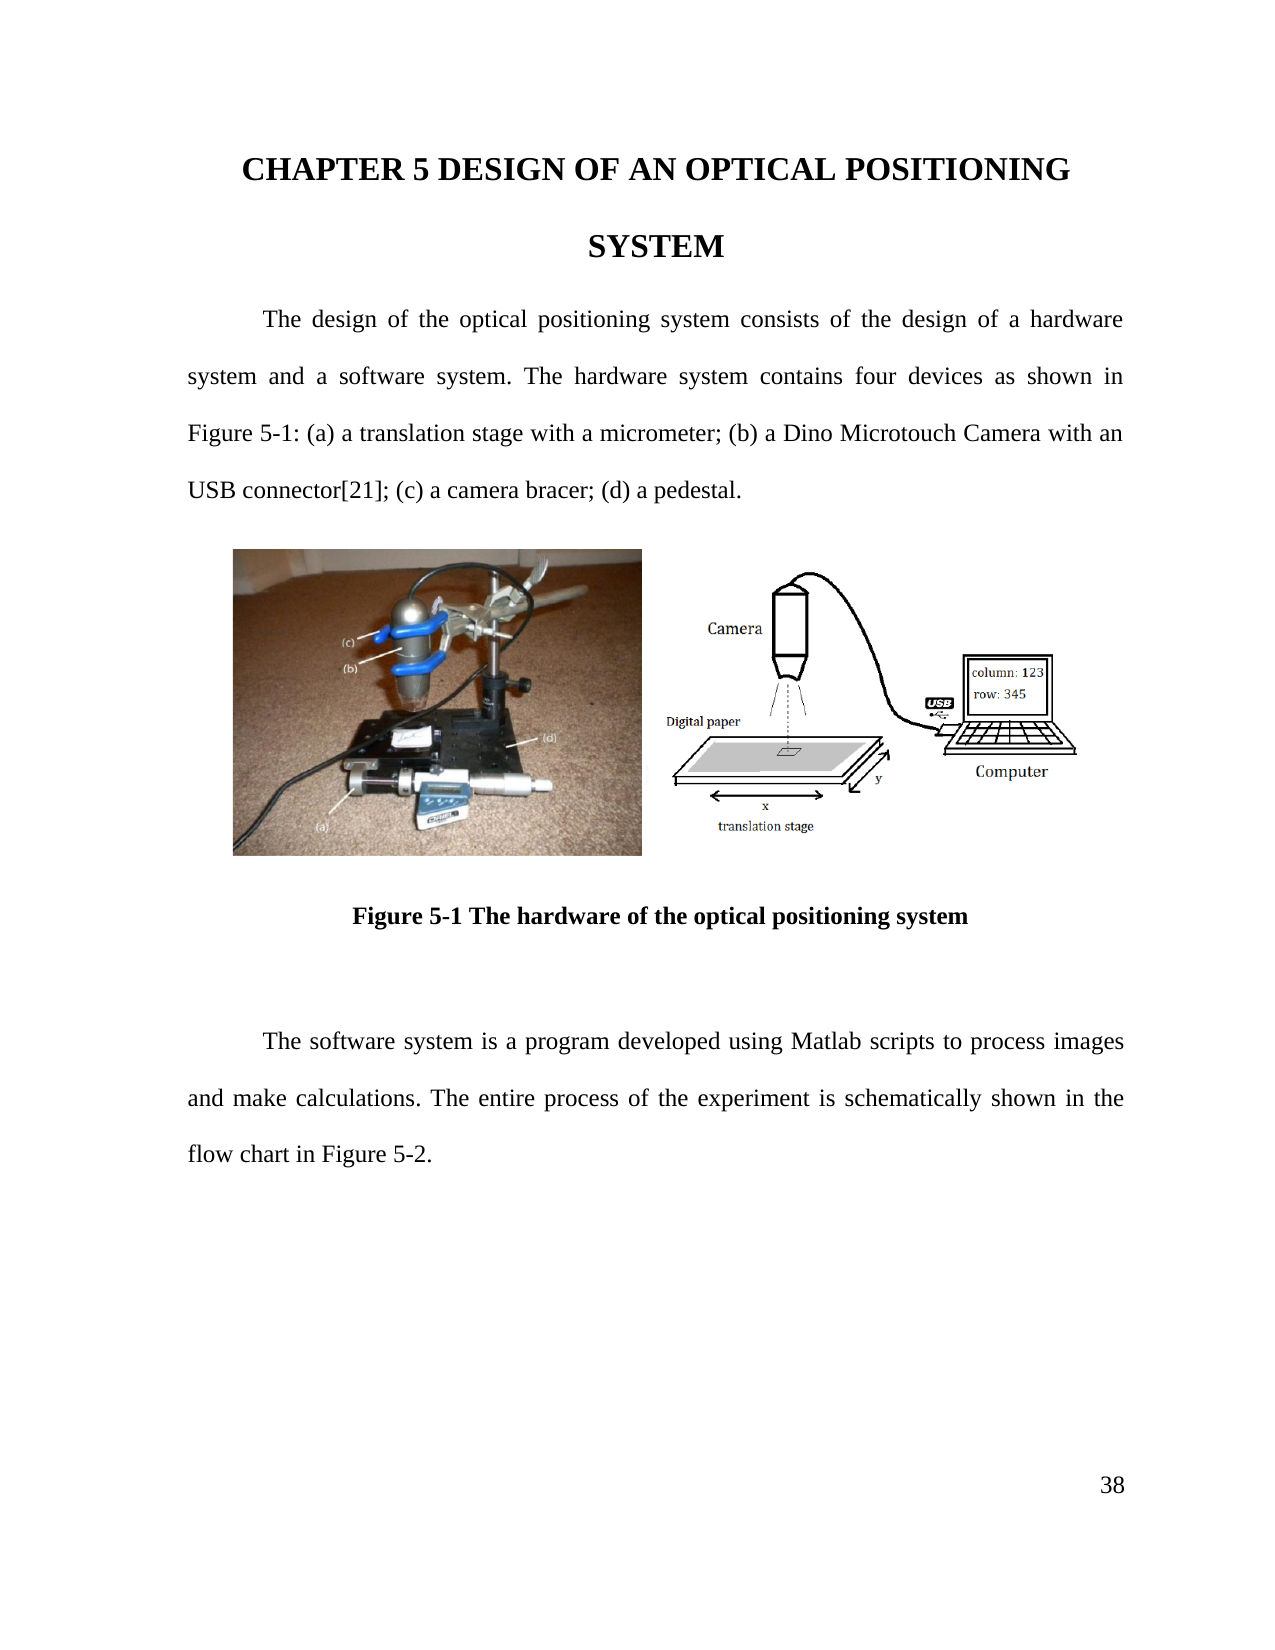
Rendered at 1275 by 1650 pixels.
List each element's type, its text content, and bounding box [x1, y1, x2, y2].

picture [232, 549, 1117, 856]
text CHAPTER 5 DESIGN OF AN OPTICAL POSITIONING [150, 149, 1162, 188]
text 38 [1100, 1470, 1125, 1499]
text The design of the optical positioning system consists of the design of a hardware system and a software system. The hardware system contains four devices as shown in Figure 5-1: (a) a translation stage with a micrometer; (b) a Dino Microtouch Camera with an USB connector[21]; (c) a camera bracer; (d) a pedestal. [187, 304, 1125, 504]
text The software system is a program developed using Matlab scripts to process images and make calculations. The entire process of the experiment is schematically shown in the flow chart in Figure 5-2. [187, 1026, 1125, 1168]
text SYSTEM [150, 226, 1162, 264]
text Figure 5-1 The hardware of the optical positioning system [352, 901, 1125, 930]
